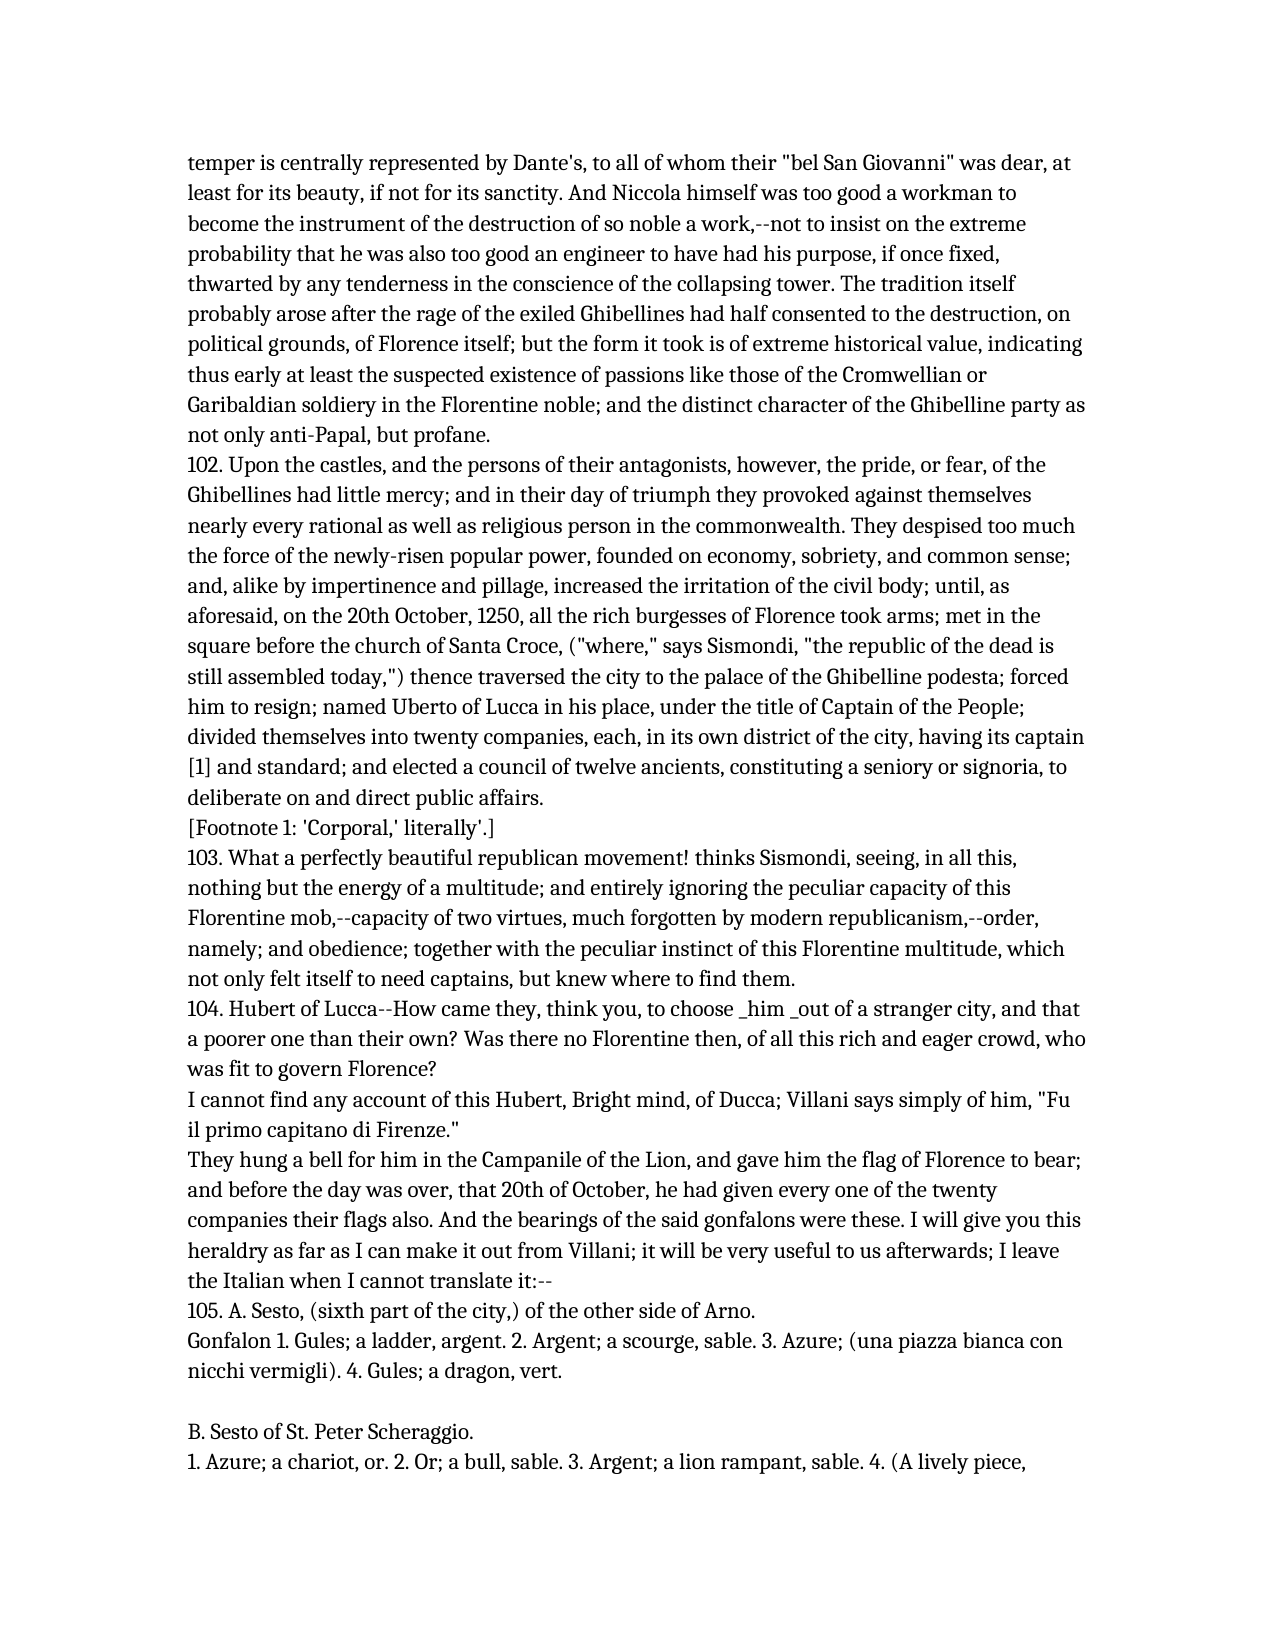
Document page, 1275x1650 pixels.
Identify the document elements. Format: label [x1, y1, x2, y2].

text [187, 150, 1087, 1475]
